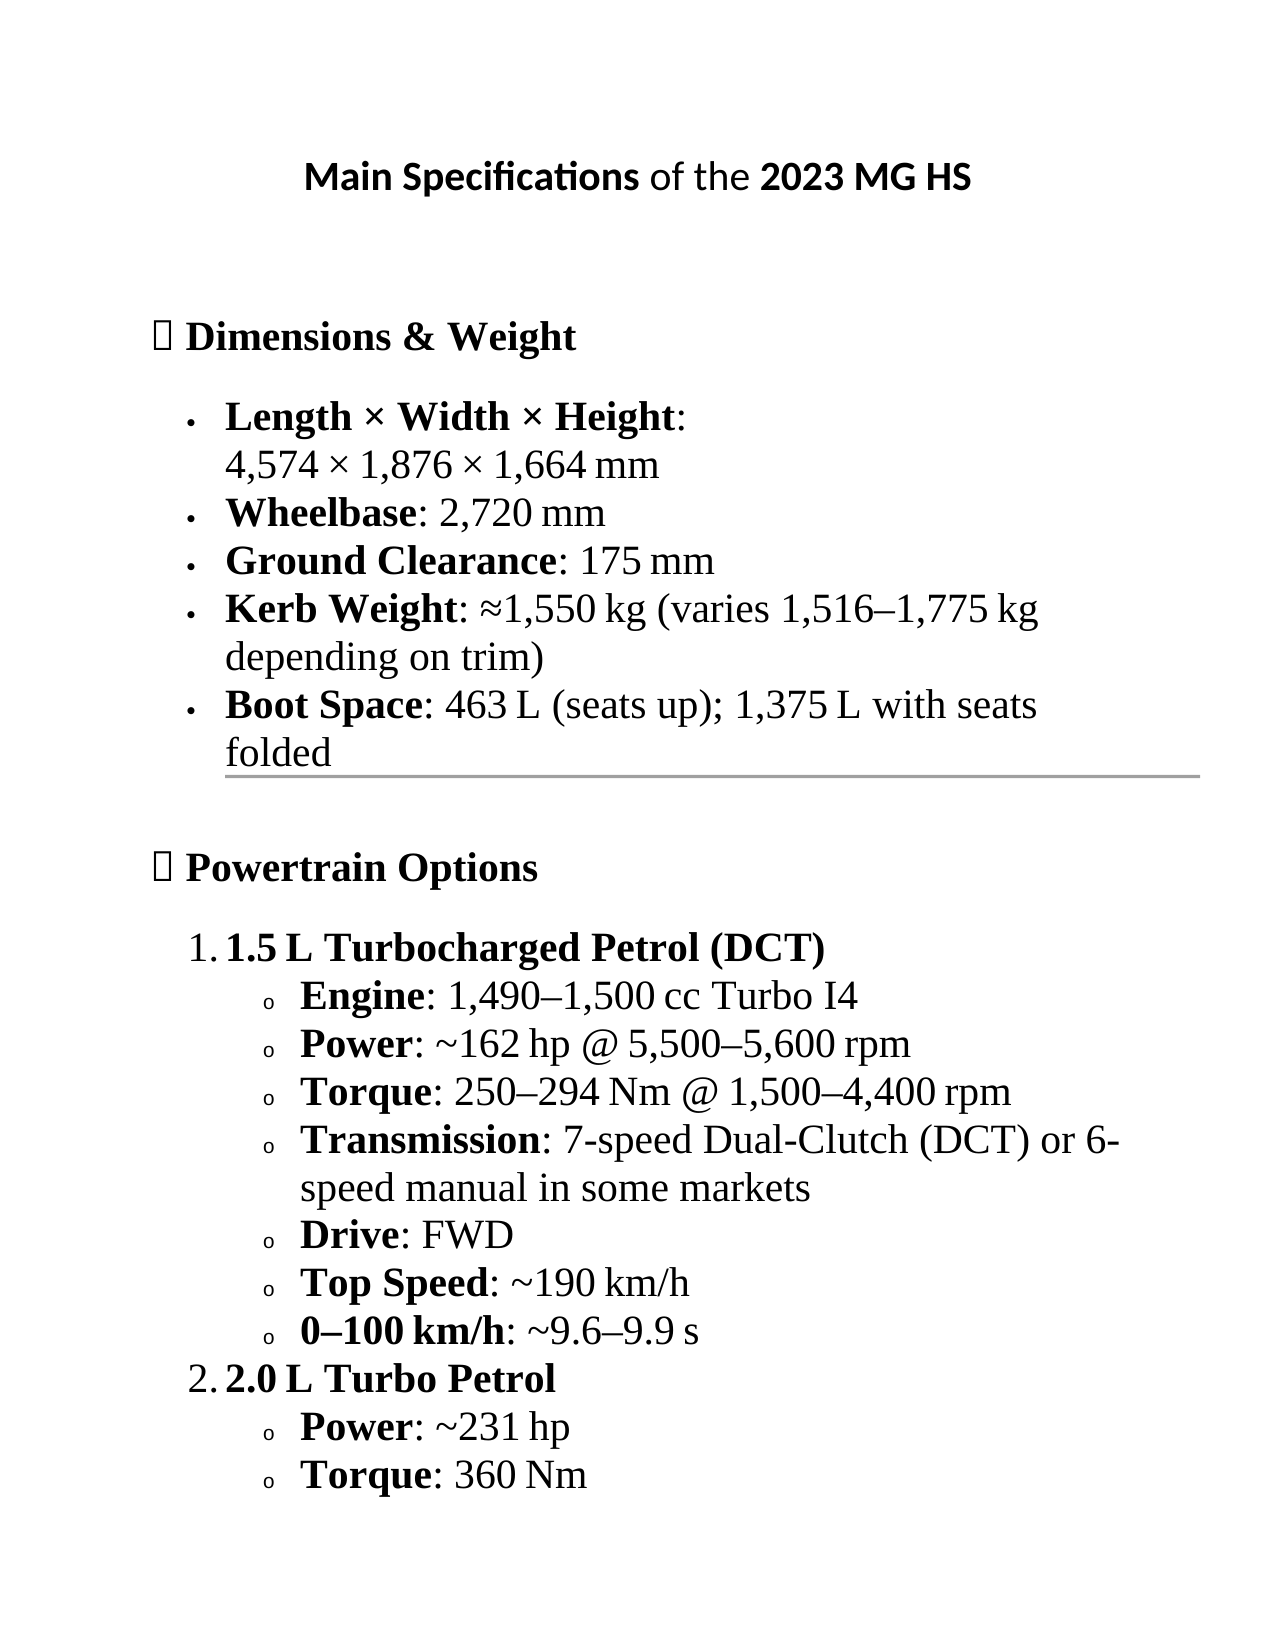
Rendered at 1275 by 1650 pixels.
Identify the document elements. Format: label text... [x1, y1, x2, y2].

list 2.0 L Turbo Petrol [187, 1354, 1125, 1402]
list Kerb Weight: ≈1,550 kg (varies 1,516–1,775 kg depending on trim) [187, 583, 1125, 679]
list Torque: 360 Nm [262, 1449, 1125, 1497]
list Length × Width × Height: 4,574 × 1,876 × 1,664 mm [187, 392, 1125, 487]
list Transmission: 7-speed Dual-Clutch (DCT) or 6-speed manual in some markets [262, 1114, 1125, 1210]
text Main Specifications of the 2023 MG HS [150, 150, 1125, 201]
list Boot Space: 463 L (seats up); 1,375 L with seats folded [187, 679, 1125, 807]
list Torque: 250–294 Nm @ 1,500–4,400 rpm [262, 1066, 1125, 1114]
list Ground Clearance: 175 mm [187, 535, 1125, 583]
list Power: ~162 hp @ 5,500–5,600 rpm [262, 1018, 1125, 1066]
list Drive: FWD [262, 1210, 1125, 1258]
list Engine: 1,490–1,500 cc Turbo I4 [262, 970, 1125, 1018]
text 📏 Dimensions & Weight [150, 306, 1125, 362]
list Wheelbase: 2,720 mm [187, 487, 1125, 535]
list 1.5 L Turbocharged Petrol (DCT) [187, 922, 1125, 970]
text 🚗 Powertrain Options [150, 836, 1125, 893]
list Power: ~231 hp [262, 1402, 1125, 1449]
list 0–100 km/h: ~9.6–9.9 s [262, 1306, 1125, 1354]
list Top Speed: ~190 km/h [262, 1258, 1125, 1306]
